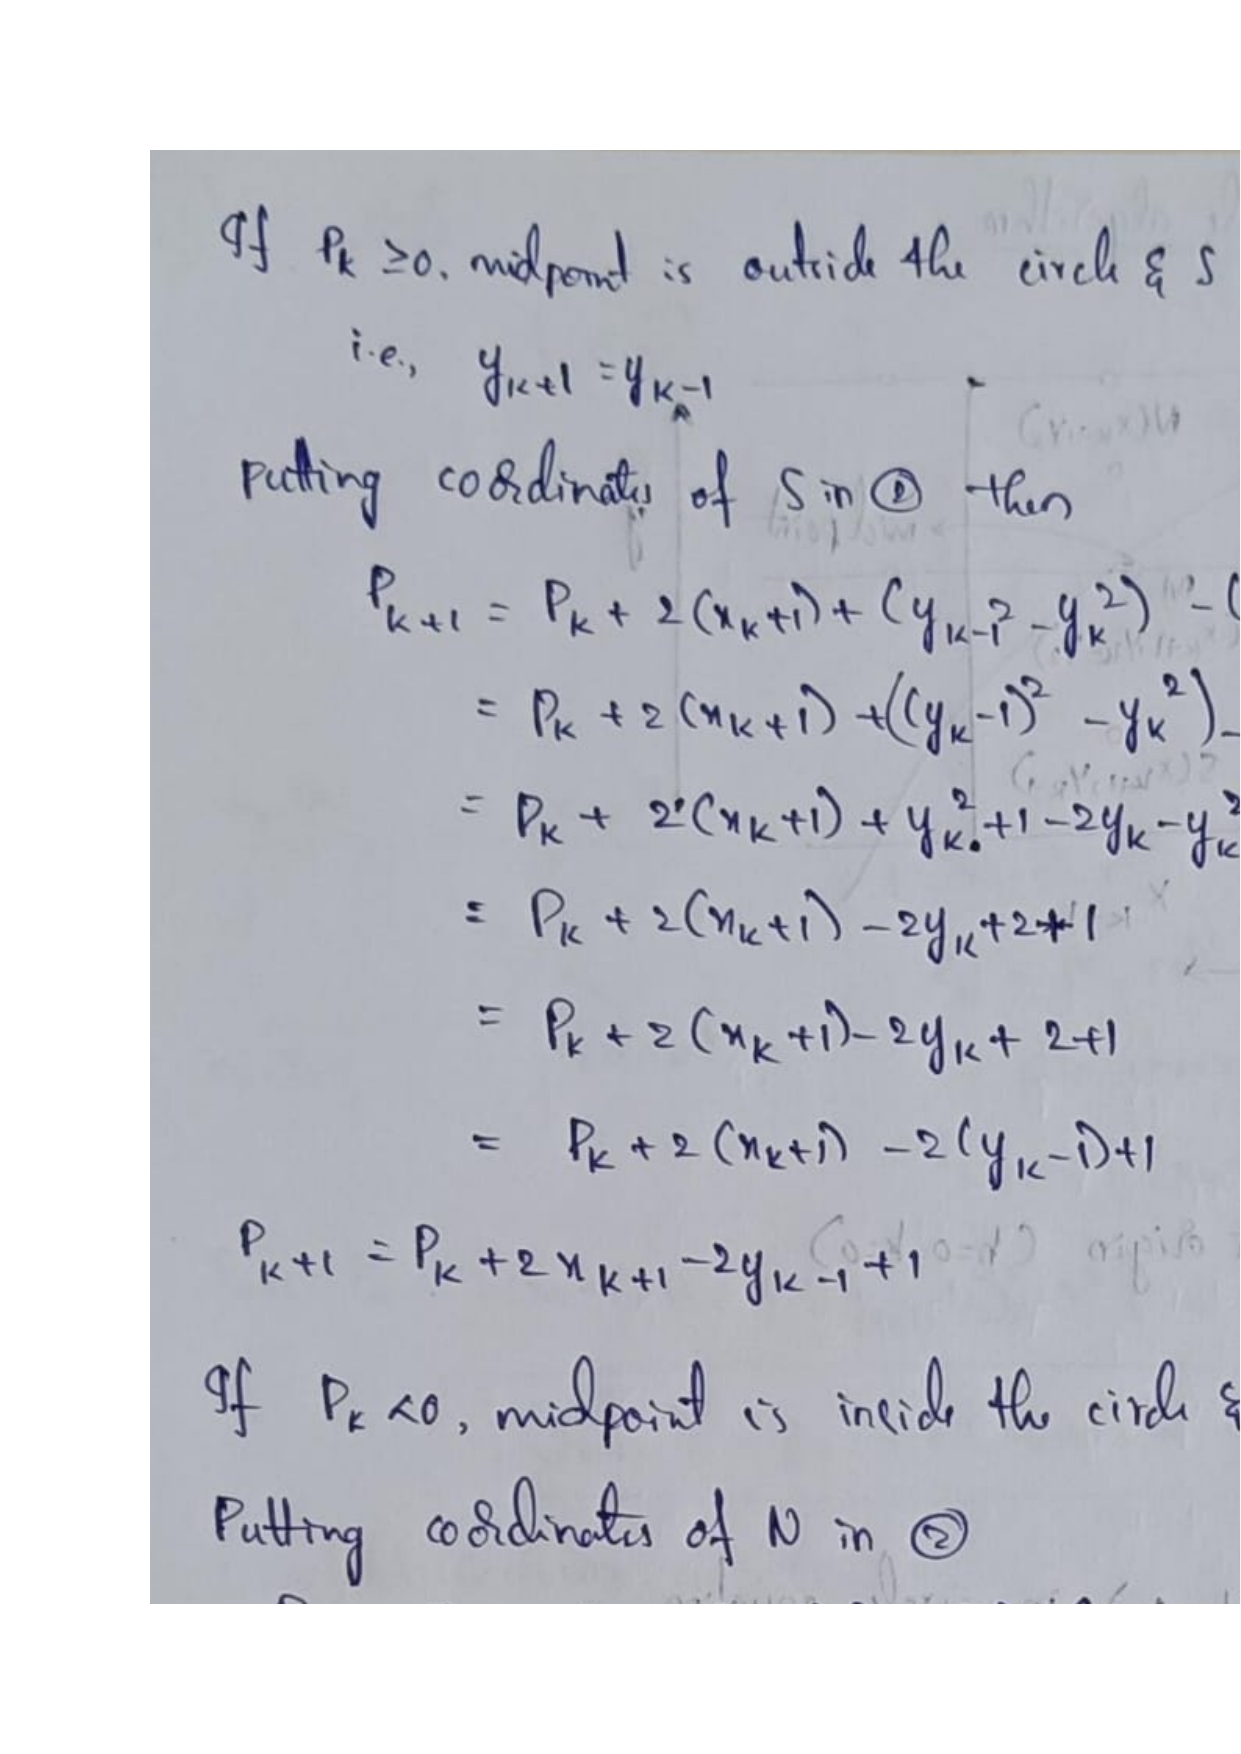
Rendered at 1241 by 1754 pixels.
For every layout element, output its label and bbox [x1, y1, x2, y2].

picture [150, 150, 1241, 1604]
